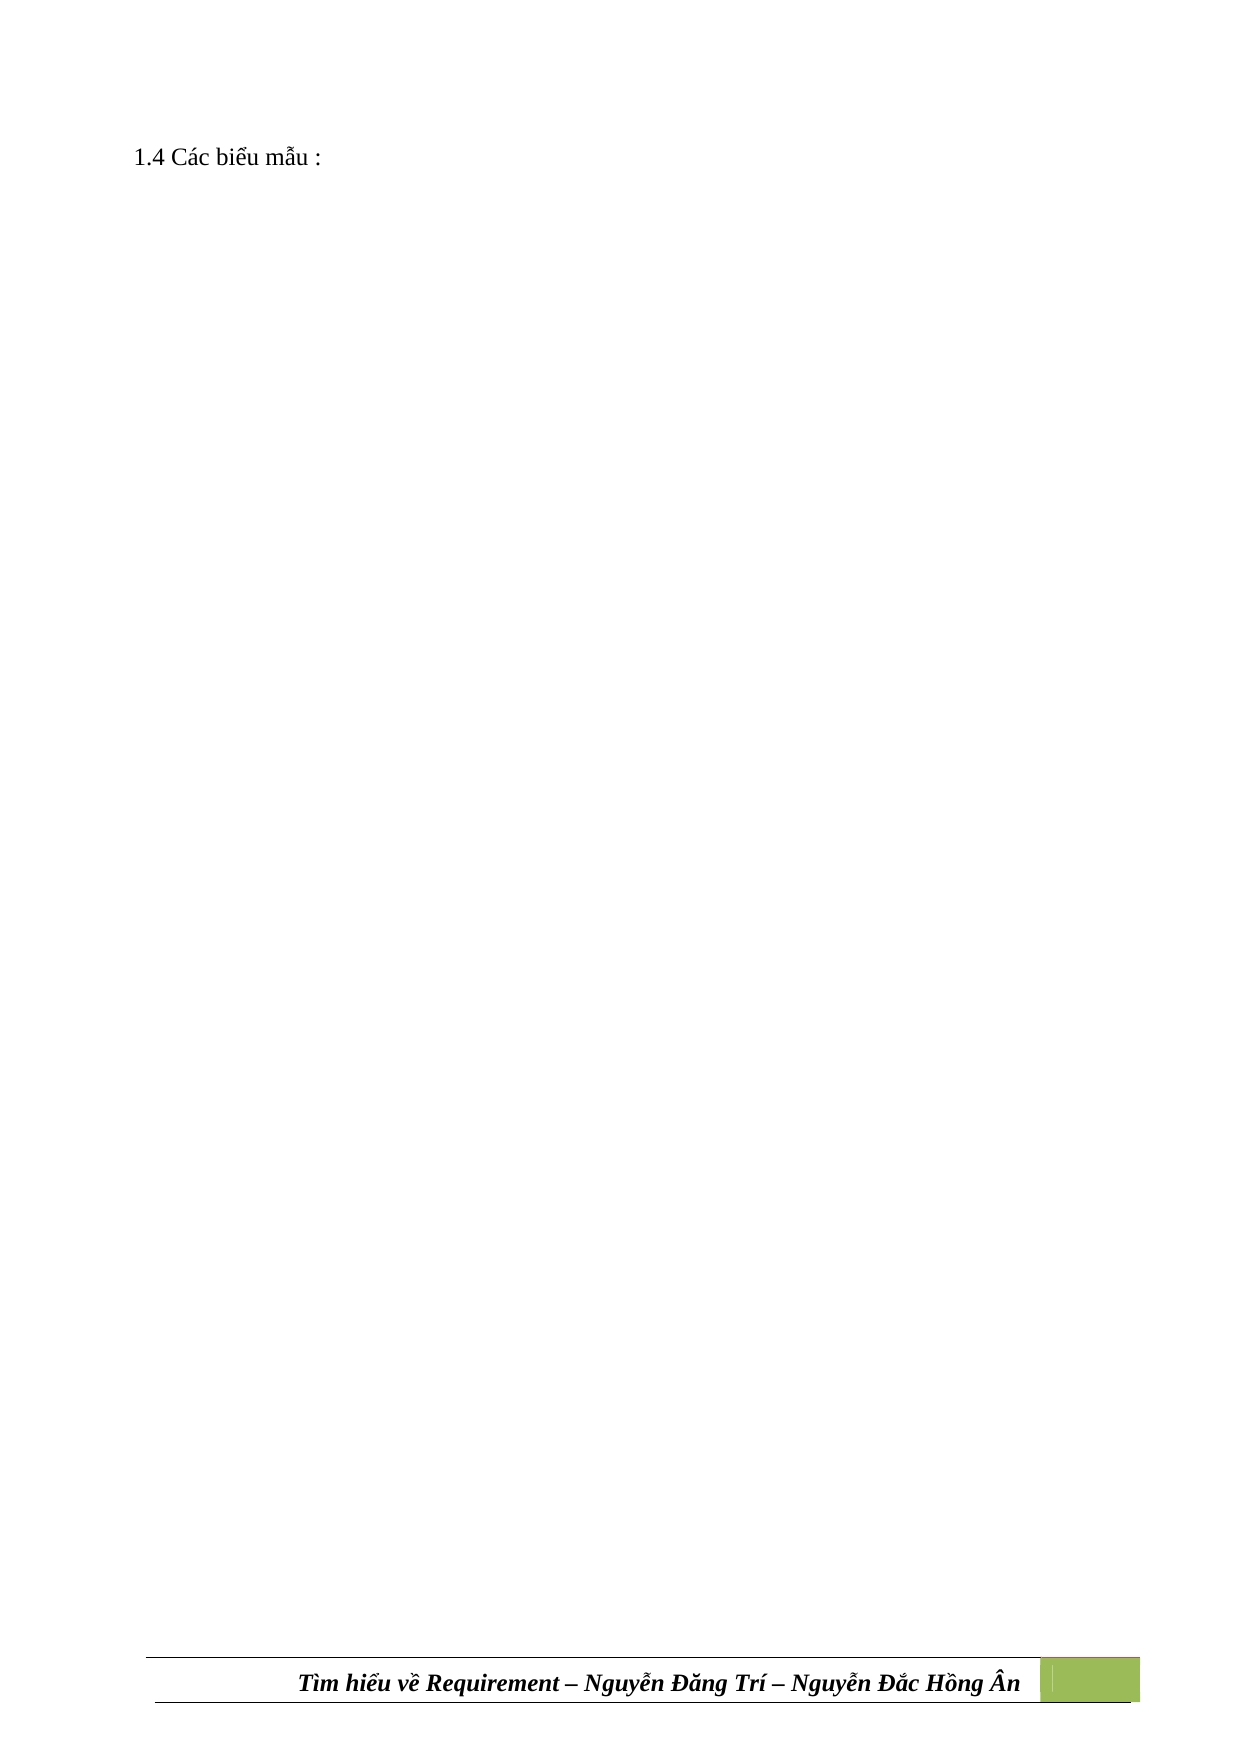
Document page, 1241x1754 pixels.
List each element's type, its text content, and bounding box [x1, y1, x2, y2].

text 1.4 Các biểu mẫu : [133, 142, 1234, 170]
